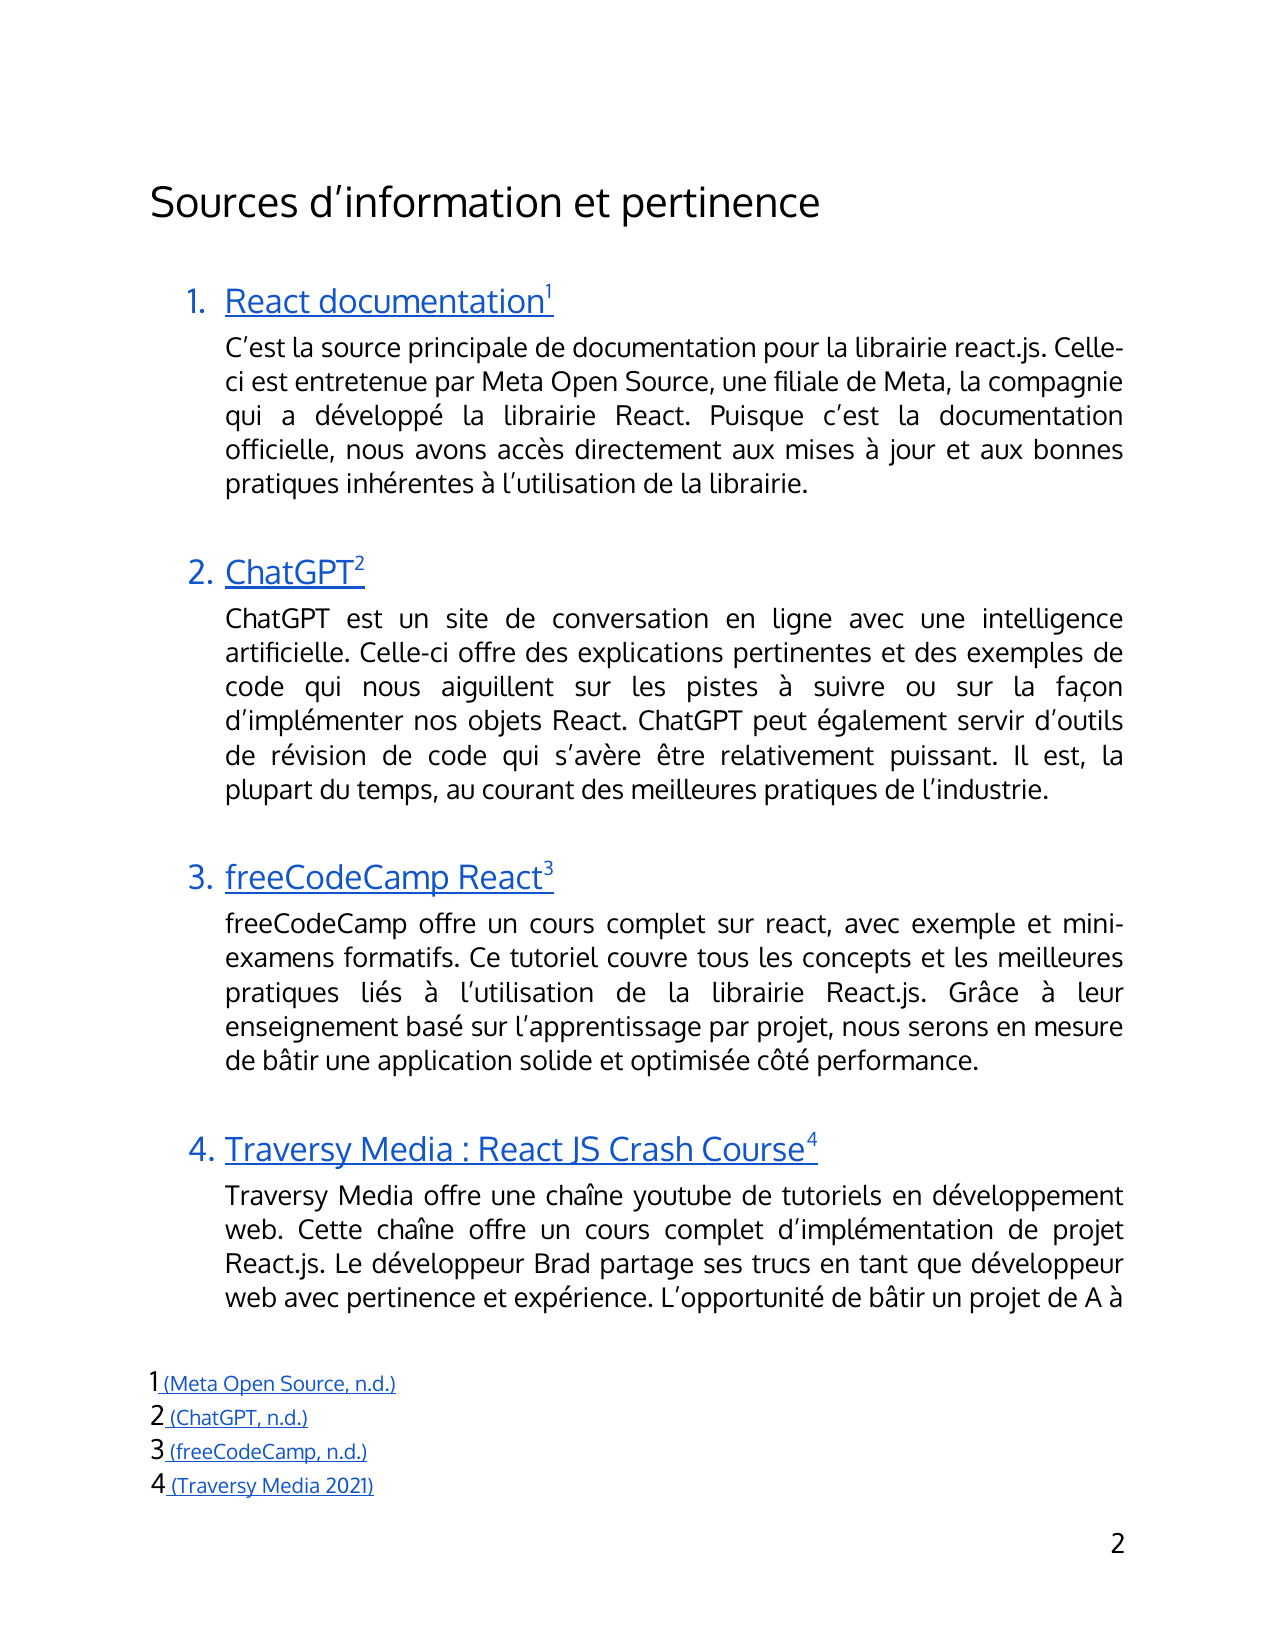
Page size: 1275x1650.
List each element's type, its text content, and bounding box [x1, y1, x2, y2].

subtitle Traversy Media : React JS Crash Course [187, 1127, 1125, 1169]
text C’est la source principale de documentation pour la librairie react.js. Celle-ci est entretenue par Meta Open Source, une filiale de Meta, la compagnie qui a développé la librairie React. Puisque c’est la documentation officielle, nous avons accès directement aux mises à jour et aux bonnes pratiques inhérentes à l’utilisation de la librairie. [225, 329, 1125, 500]
subtitle Sources d’information et pertinence [150, 175, 1125, 228]
text freeCodeCamp offre un cours complet sur react, avec exemple et mini-examens formatifs. Ce tutoriel couvre tous les concepts et les meilleures pratiques liés à l’utilisation de la librairie React.js. Grâce à leur enseignement basé sur l’apprentissage par projet, nous serons en mesure de bâtir une application solide et optimisée côté performance. [225, 906, 1125, 1077]
subtitle freeCodeCamp React [187, 856, 1125, 898]
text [225, 1177, 1125, 1314]
text ChatGPT est un site de conversation en ligne avec une intelligence artificielle. Celle-ci offre des explications pertinentes et des exemples de code qui nous aiguillent sur les pistes à suivre ou sur la façon d’implémenter nos objets React. ChatGPT peut également servir d’outils de révision de code qui s’avère être relativement puissant. Il est, la plupart du temps, au courant des meilleures pratiques de l’industrie. [225, 601, 1125, 806]
subtitle ChatGPT [187, 550, 1125, 592]
subtitle React documentation [187, 279, 1125, 321]
